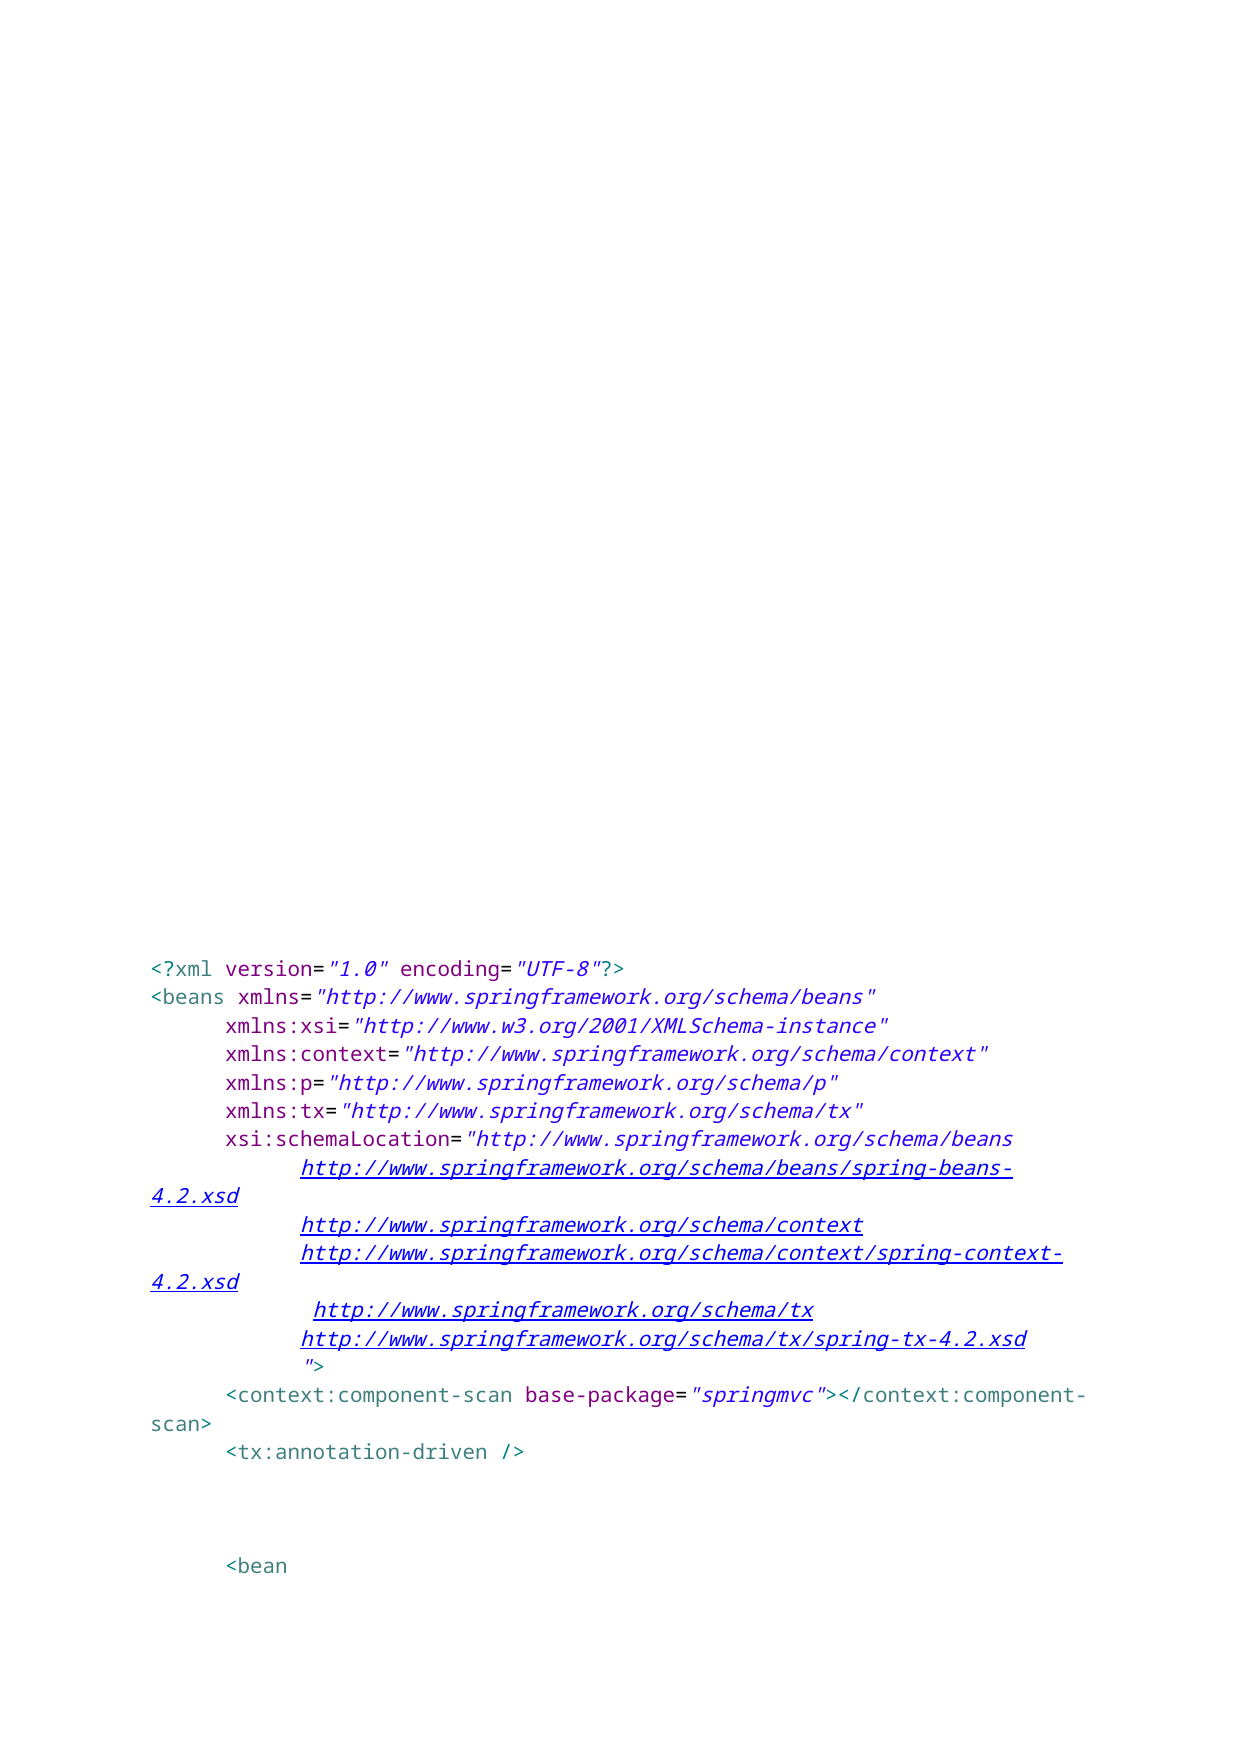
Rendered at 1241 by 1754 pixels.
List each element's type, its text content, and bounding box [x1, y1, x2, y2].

text <context:component-scan base-package="springmvc"></context:component-scan> [150, 1381, 1090, 1437]
text xmlns:tx="http://www.springframework.org/schema/tx" [150, 1096, 1090, 1124]
text <?xml version="1.0" encoding="UTF-8"?> [150, 954, 1090, 982]
text "> [150, 1352, 1090, 1381]
text http://www.springframework.org/schema/tx [150, 1295, 1090, 1324]
text <bean [150, 1551, 1090, 1579]
text xmlns:context="http://www.springframework.org/schema/context" [150, 1039, 1090, 1068]
text http://www.springframework.org/schema/context [150, 1210, 1090, 1238]
text http://www.springframework.org/schema/context/spring-context-4.2.xsd [150, 1238, 1090, 1295]
text xsi:schemaLocation="http://www.springframework.org/schema/beans [150, 1124, 1090, 1153]
text xmlns:p="http://www.springframework.org/schema/p" [150, 1068, 1090, 1096]
text <beans xmlns="http://www.springframework.org/schema/beans" [150, 982, 1090, 1011]
text <tx:annotation-driven /> [150, 1437, 1090, 1466]
text http://www.springframework.org/schema/beans/spring-beans-4.2.xsd [150, 1153, 1090, 1210]
text xmlns:xsi="http://www.w3.org/2001/XMLSchema-instance" [150, 1011, 1090, 1039]
text http://www.springframework.org/schema/tx/spring-tx-4.2.xsd [150, 1324, 1090, 1352]
